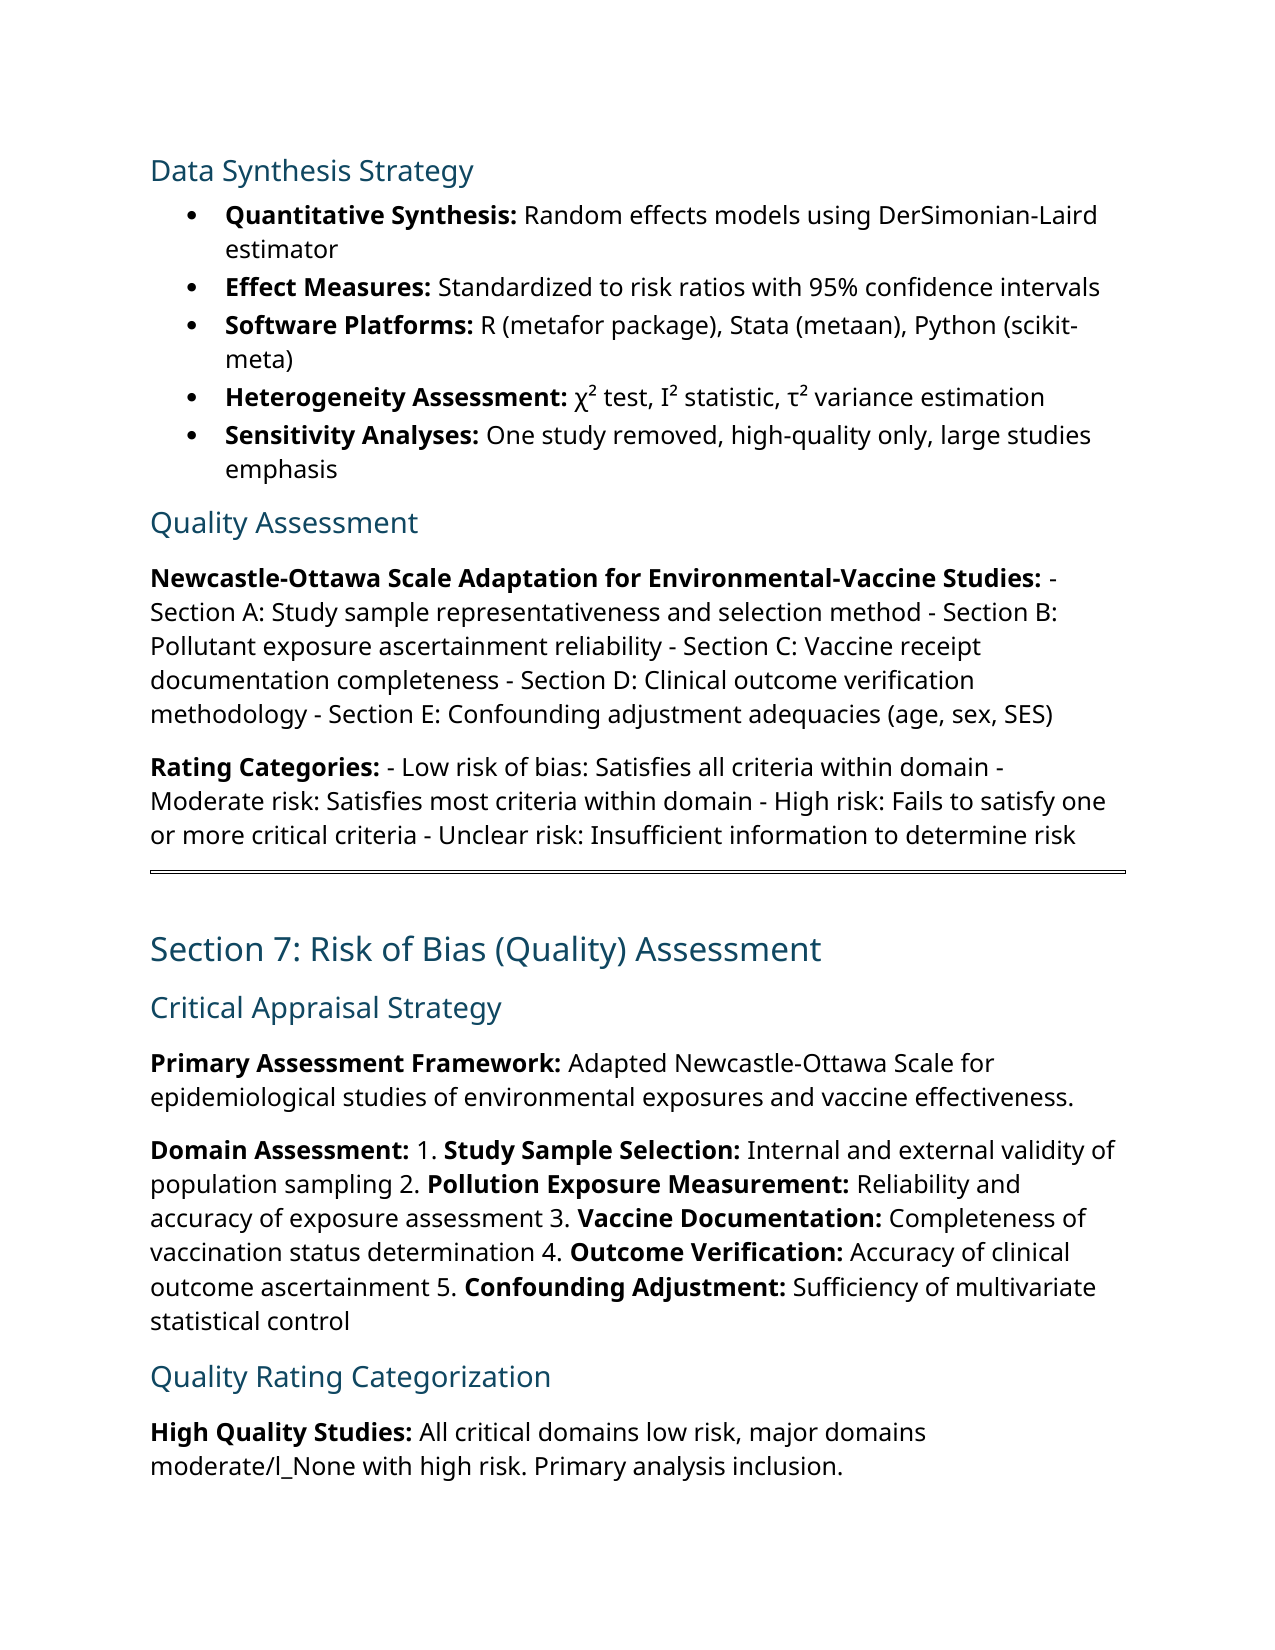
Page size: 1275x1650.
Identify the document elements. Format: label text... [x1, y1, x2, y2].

subtitle Quality Rating Categorization [150, 1356, 1125, 1396]
text Rating Categories: - Low risk of bias: Satisfies all criteria within domain - Moderate risk: Satisfies most criteria within domain - High risk: Fails to satisfy one or more critical criteria - Unclear risk: Insufficient information to determine risk [150, 750, 1125, 852]
list Quantitative Synthesis: Random effects models using DerSimonian-Laird estimator [187, 198, 1125, 266]
list Effect Measures: Standardized to risk ratios with 95% confidence intervals [187, 270, 1125, 304]
subtitle Section 7: Risk of Bias (Quality) Assessment [150, 926, 1125, 971]
list Heterogeneity Assessment: χ² test, I² statistic, τ² variance estimation [187, 379, 1125, 414]
subtitle Critical Appraisal Strategy [150, 988, 1125, 1027]
text Domain Assessment: 1. Study Sample Selection: Internal and external validity of population sampling 2. Pollution Exposure Measurement: Reliability and accuracy of exposure assessment 3. Vaccine Documentation: Completeness of vaccination status determination 4. Outcome Verification: Accuracy of clinical outcome ascertainment 5. Confounding Adjustment: Sufficiency of multivariate statistical control [150, 1133, 1125, 1337]
list Sensitivity Analyses: One study removed, high-quality only, large studies emphasis [187, 417, 1125, 486]
subtitle Quality Assessment [150, 502, 1125, 542]
subtitle Data Synthesis Strategy [150, 150, 1125, 190]
list Software Platforms: R (metafor package), Stata (metaan), Python (scikit-meta) [187, 308, 1125, 376]
text Primary Assessment Framework: Adapted Newcastle-Ottawa Scale for epidemiological studies of environmental exposures and vaccine effectiveness. [150, 1046, 1125, 1114]
text Newcastle-Ottawa Scale Adaptation for Environmental-Vaccine Studies: - Section A: Study sample representativeness and selection method - Section B: Pollutant exposure ascertainment reliability - Section C: Vaccine receipt documentation completeness - Section D: Clinical outcome verification methodology - Section E: Confounding adjustment adequacies (age, sex, SES) [150, 561, 1125, 731]
text High Quality Studies: All critical domains low risk, major domains moderate/l_None with high risk. Primary analysis inclusion. [150, 1414, 1125, 1483]
